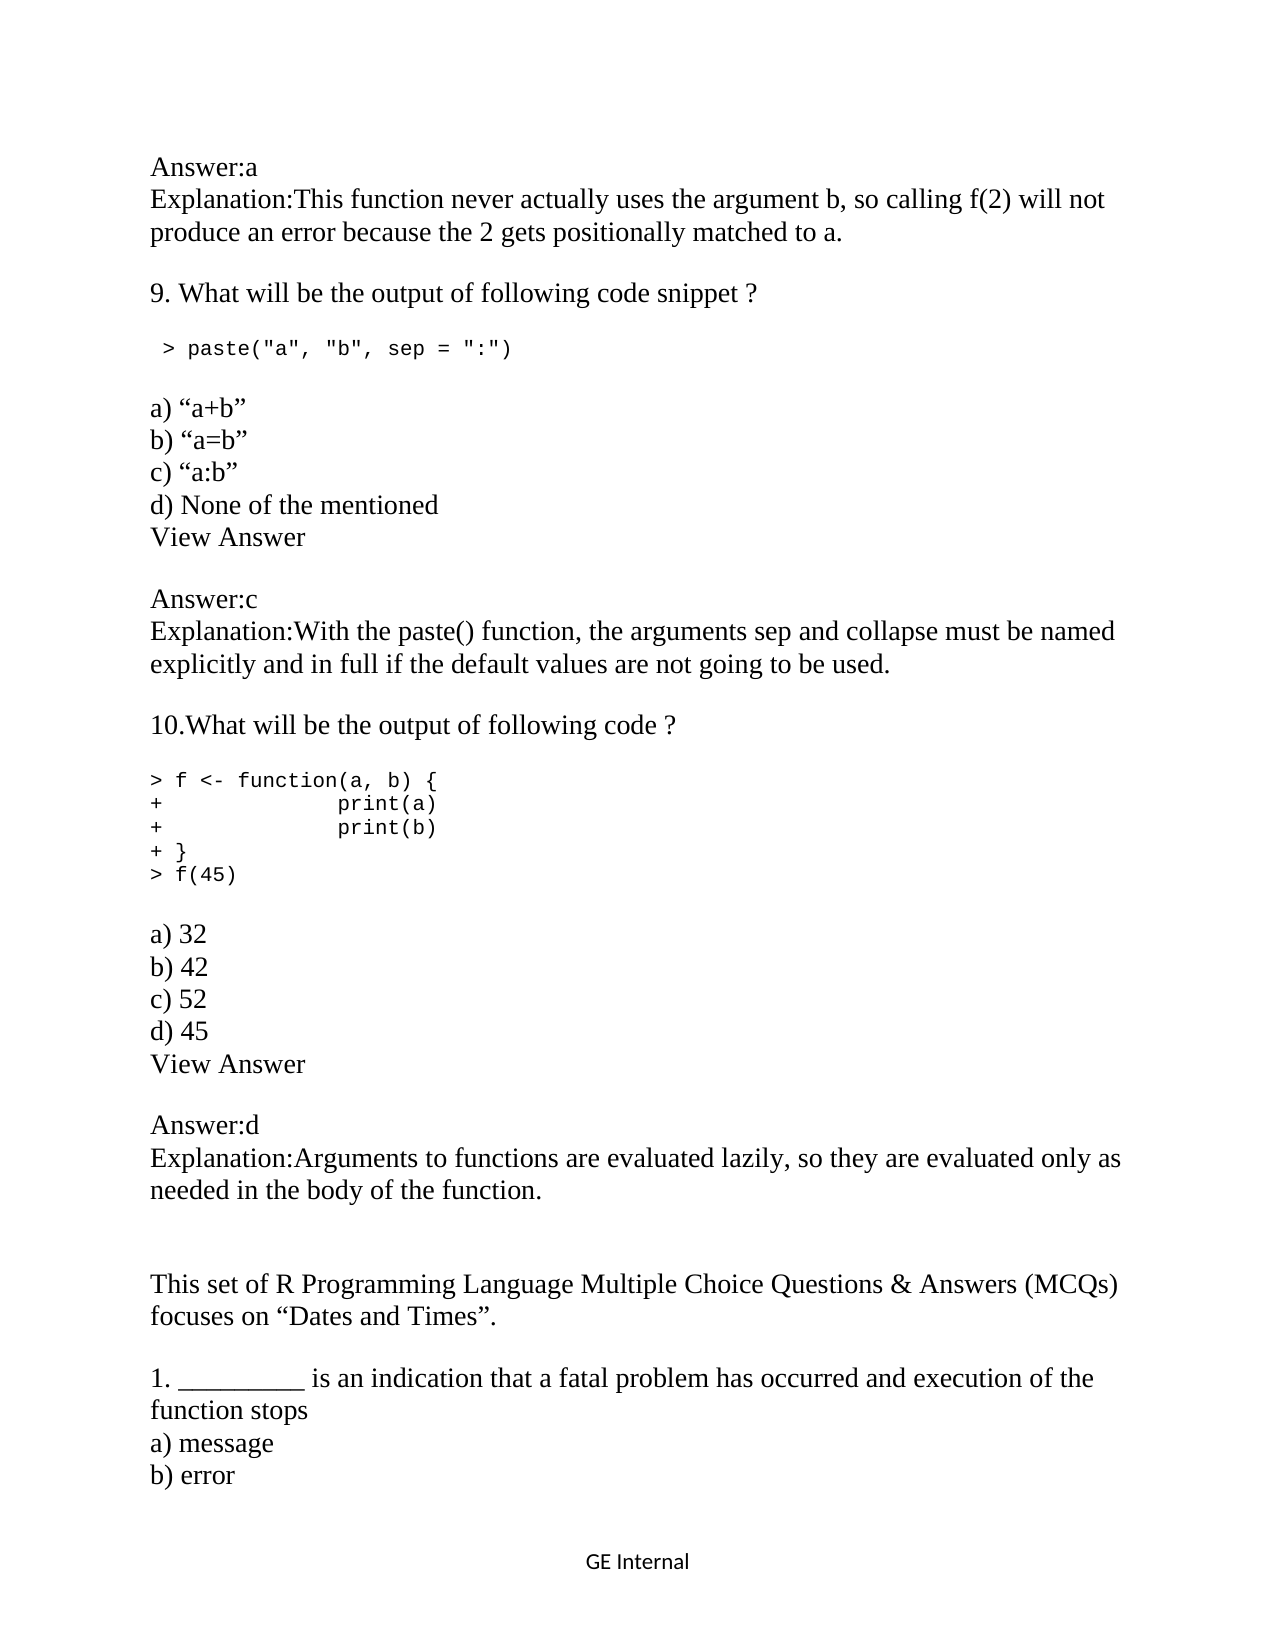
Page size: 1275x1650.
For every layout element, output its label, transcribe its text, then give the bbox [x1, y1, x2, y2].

text > f <- function(a, b) { [150, 770, 1125, 793]
text + print(a) [150, 793, 1125, 817]
text + } [150, 841, 1125, 864]
text Answer:d Explanation:Arguments to functions are evaluated lazily, so they are evaluated only as needed in the body of the function. [150, 1108, 1125, 1206]
text + print(b) [150, 817, 1125, 841]
text 10.What will be the output of following code ? [150, 708, 1125, 741]
text > f(45) [150, 864, 1125, 888]
text > paste("a", "b", sep = ":") [150, 338, 1125, 362]
text Answer:c Explanation:With the paste() function, the arguments sep and collapse must be named explicitly and in full if the default values are not going to be used. [150, 582, 1125, 679]
text 9. What will be the output of following code snippet ? [150, 276, 1125, 309]
text a) 32 b) 42 c) 52 d) 45 View Answer [150, 917, 1125, 1079]
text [150, 1361, 1125, 1490]
text Answer:a Explanation:This function never actually uses the argument b, so calling f(2) will not produce an error because the 2 gets positionally matched to a. [150, 150, 1125, 247]
text This set of R Programming Language Multiple Choice Questions & Answers (MCQs) focuses on “Dates and Times”. [150, 1267, 1125, 1332]
text a) “a+b” b) “a=b” c) “a:b” d) None of the mentioned View Answer [150, 391, 1125, 553]
